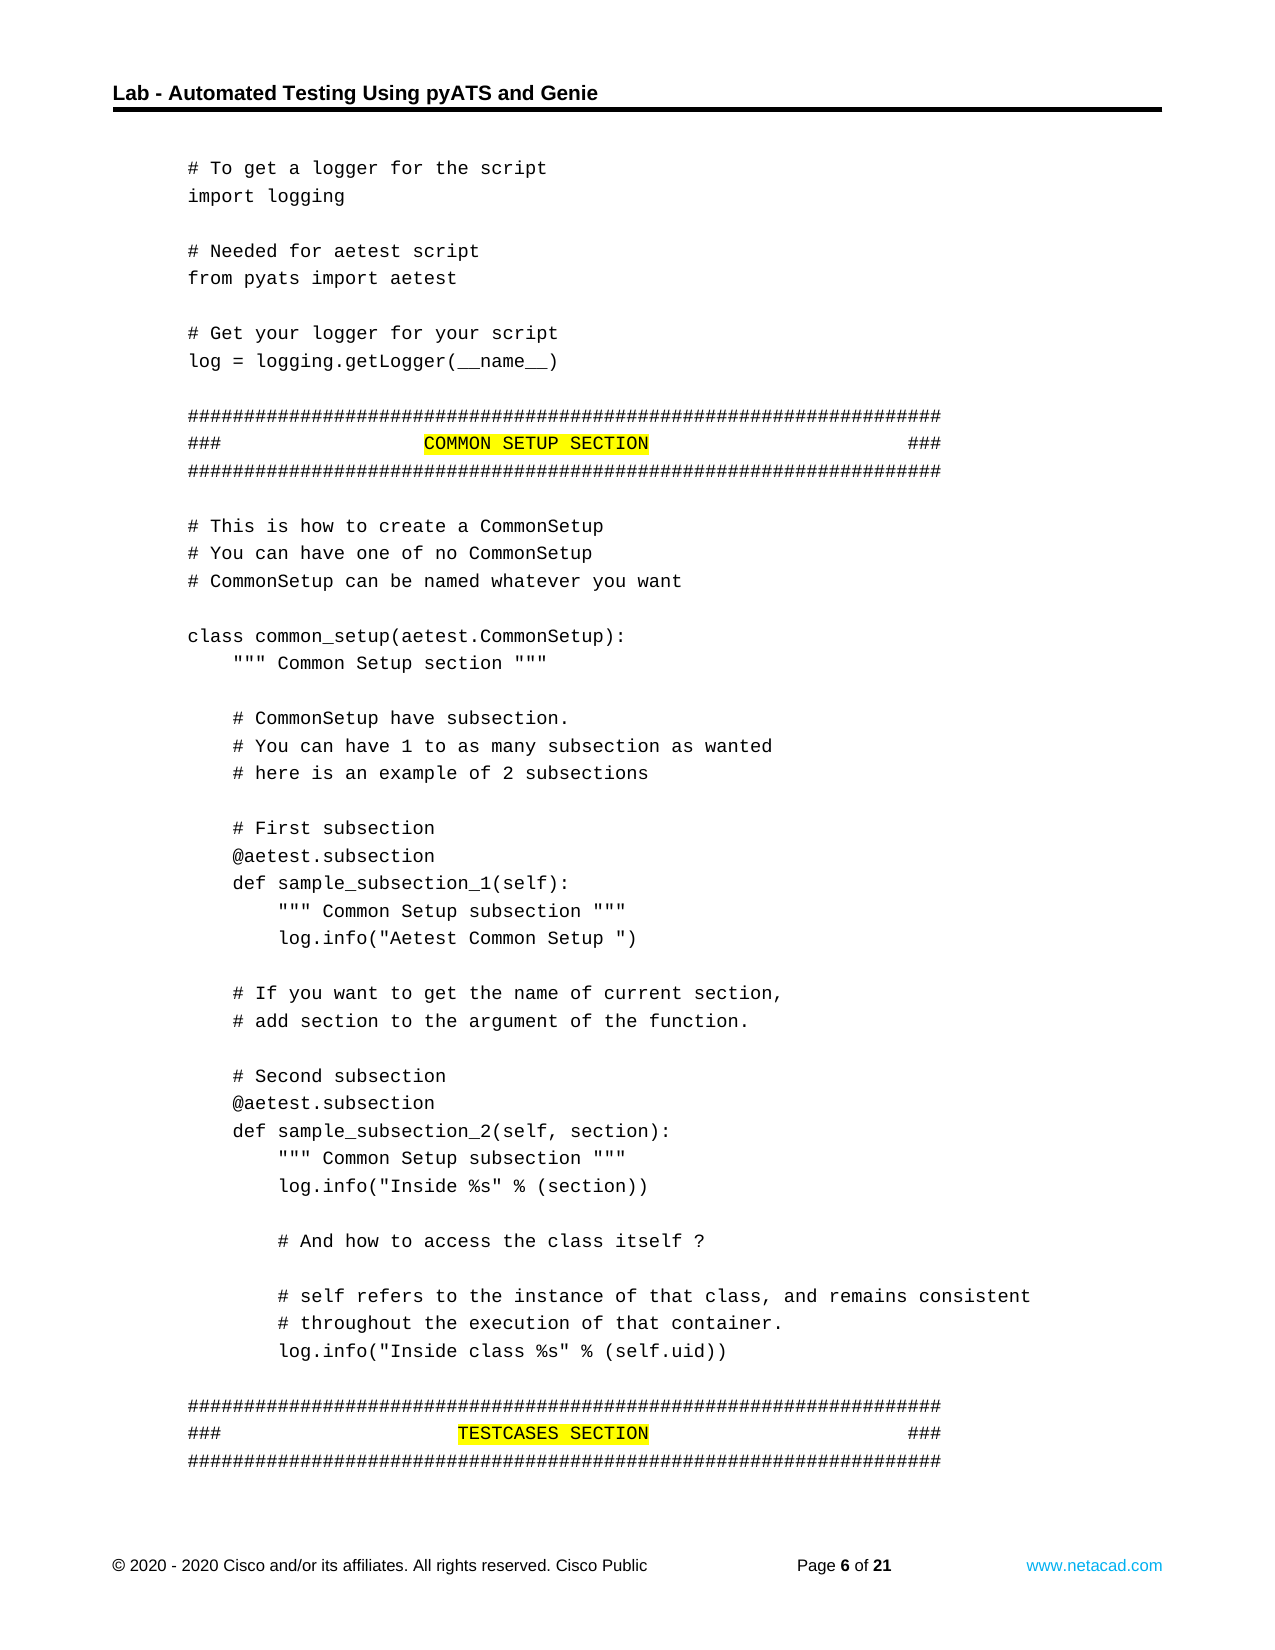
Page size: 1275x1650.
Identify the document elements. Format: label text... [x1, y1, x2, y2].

text log.info("Inside class %s" % (self.uid)) [187, 1341, 1162, 1363]
text ################################################################### [187, 406, 1162, 428]
text ################################################################### [187, 1396, 1162, 1418]
text # Second subsection [187, 1066, 1162, 1088]
text ### TESTCASES SECTION ### [649, 1424, 1162, 1445]
text @aetest.subsection [187, 1094, 1162, 1115]
text # Get your logger for your script [187, 324, 1162, 345]
text """ Common Setup section """ [187, 654, 1162, 675]
text # If you want to get the name of current section, [187, 984, 1162, 1005]
text """ Common Setup subsection """ [187, 901, 1162, 923]
text # You can have 1 to as many subsection as wanted [187, 736, 1162, 758]
text log = logging.getLogger(__name__) [187, 351, 1162, 373]
text """ Common Setup subsection """ [187, 1149, 1162, 1170]
text ### COMMON SETUP SECTION ### [649, 434, 1162, 455]
text # CommonSetup can be named whatever you want [187, 571, 1162, 593]
text def sample_subsection_2(self, section): [187, 1121, 1162, 1143]
text log.info("Inside %s" % (section)) [187, 1176, 1162, 1198]
text # add section to the argument of the function. [187, 1011, 1162, 1033]
text from pyats import aetest [187, 269, 1162, 290]
text # throughout the execution of that container. [187, 1314, 1162, 1335]
text # Needed for aetest script [187, 241, 1162, 263]
text # self refers to the instance of that class, and remains consistent [187, 1286, 1162, 1308]
text # CommonSetup have subsection. [187, 709, 1162, 730]
text class common_setup(aetest.CommonSetup): [187, 626, 1162, 648]
text # First subsection [187, 819, 1162, 840]
text # And how to access the class itself ? [187, 1231, 1162, 1253]
text # This is how to create a CommonSetup [187, 516, 1162, 538]
text def sample_subsection_1(self): [187, 874, 1162, 895]
text ################################################################### [187, 461, 1162, 483]
text # here is an example of 2 subsections [187, 764, 1162, 785]
text ### TESTCASES SECTION ### [187, 1424, 458, 1445]
text log.info("Aetest Common Setup ") [187, 929, 1162, 950]
text # You can have one of no CommonSetup [187, 544, 1162, 565]
text import logging [187, 186, 1162, 208]
text ################################################################### [187, 1451, 1162, 1473]
text # To get a logger for the script [187, 159, 1162, 180]
text @aetest.subsection [187, 846, 1162, 868]
text ### COMMON SETUP SECTION ### [187, 434, 424, 455]
